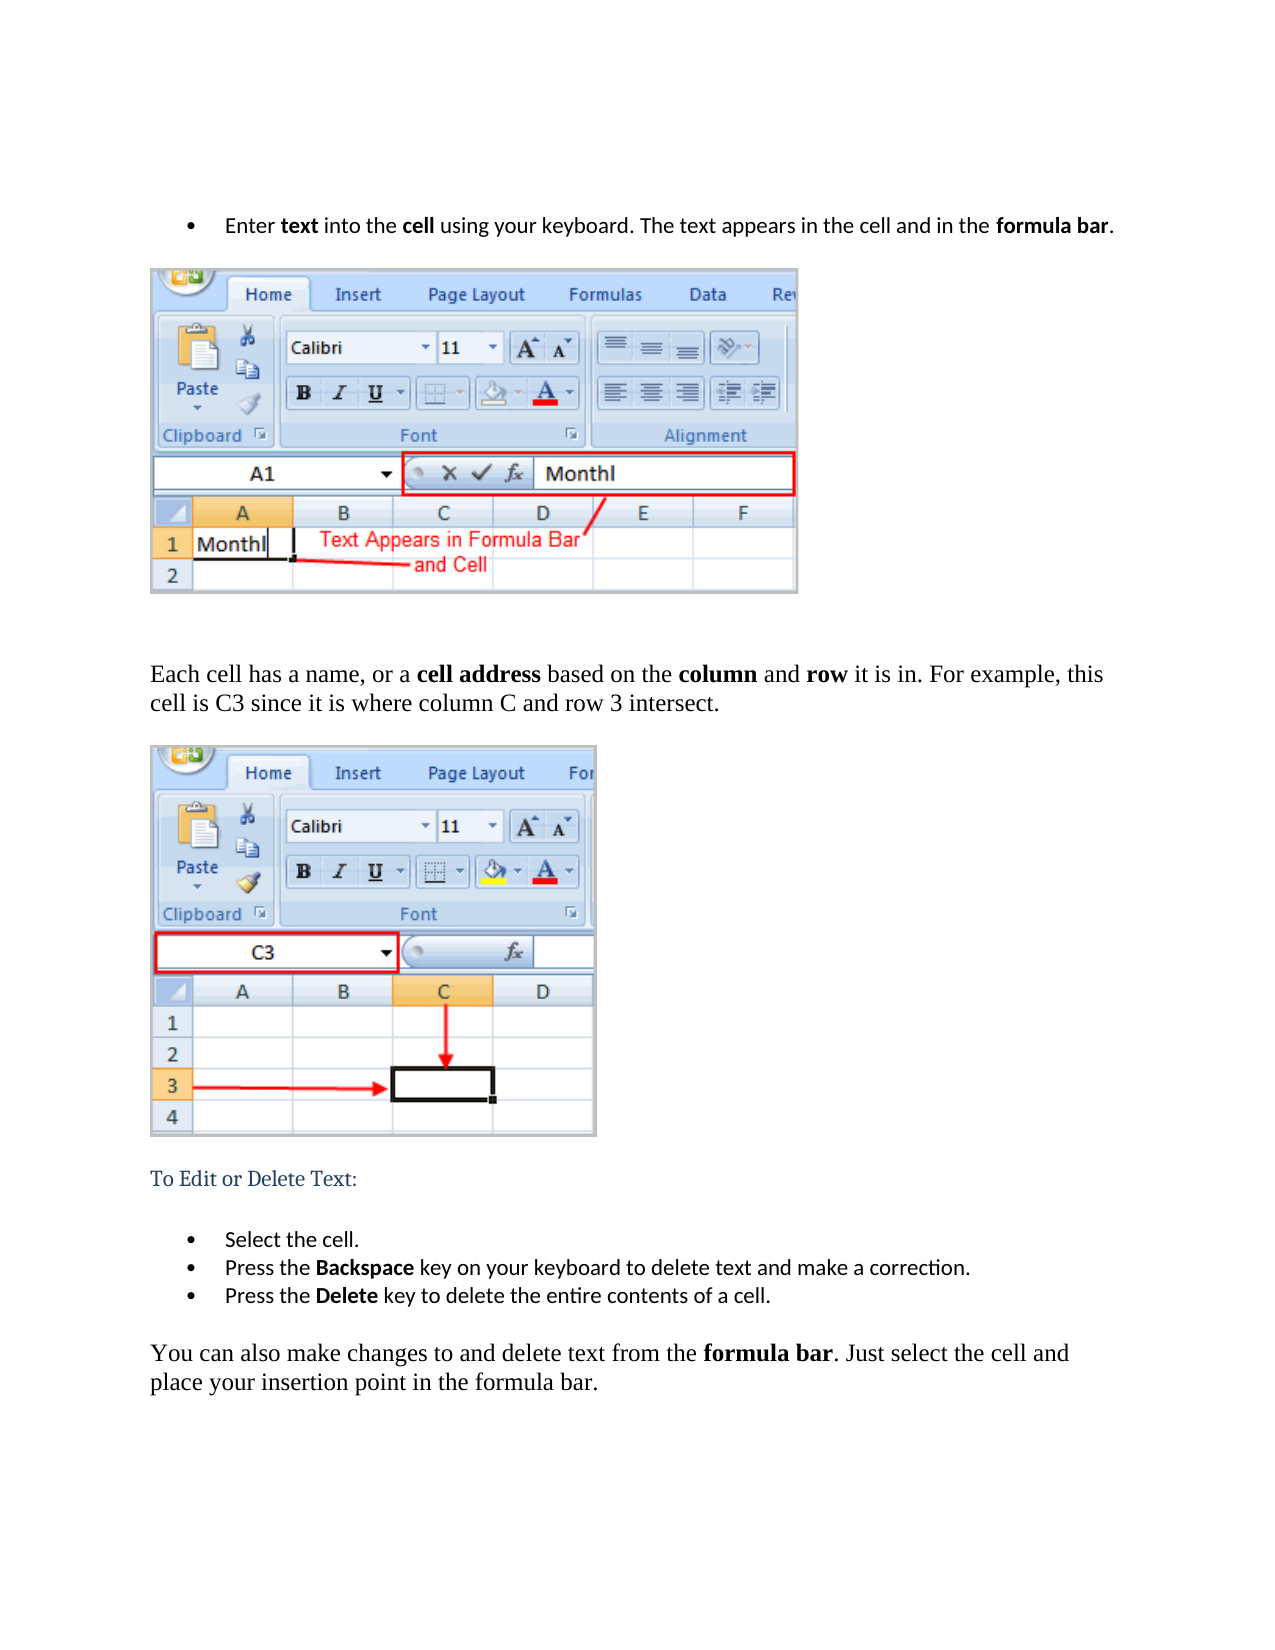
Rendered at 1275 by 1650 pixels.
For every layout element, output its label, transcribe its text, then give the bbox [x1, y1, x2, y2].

text You can also make changes to and delete text from the formula bar. Just select the cell and place your insertion point in the formula bar. [150, 1338, 1125, 1396]
picture [150, 745, 597, 1137]
text Each cell has a name, or a cell address based on the column and row it is in. For example, this cell is C3 since it is where column C and row 3 intersect. [150, 659, 1125, 717]
list Select the cell. [187, 1225, 1125, 1253]
picture [150, 268, 799, 594]
list Press the Delete key to delete the entire contents of a cell. [187, 1281, 1125, 1309]
subtitle To Edit or Delete Text: [150, 1166, 1125, 1192]
list Enter text into the cell using your keyboard. The text appears in the cell and in the formula bar. [187, 211, 1125, 239]
list Press the Backspace key on your keyboard to delete text and make a correction. [187, 1253, 1125, 1281]
